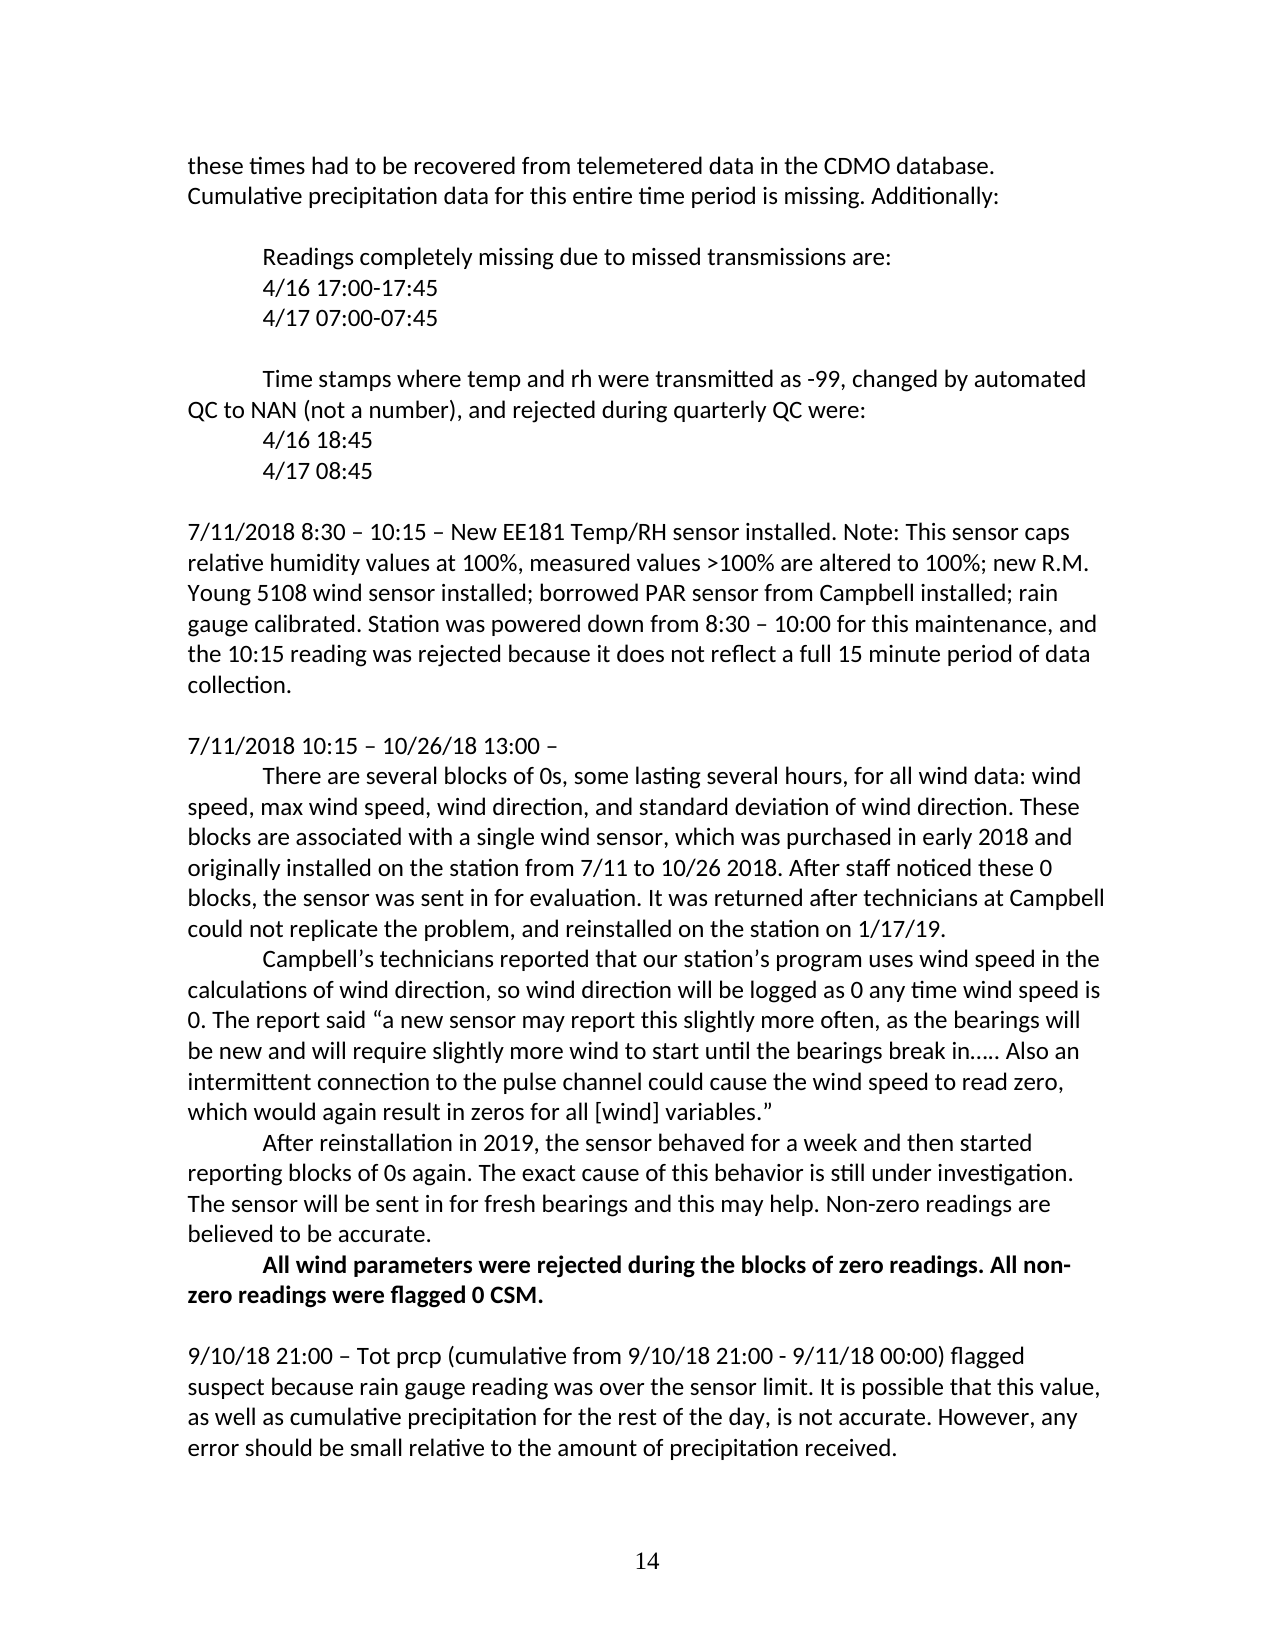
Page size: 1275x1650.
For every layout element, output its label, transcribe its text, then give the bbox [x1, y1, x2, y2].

text 4/16 18:45 [187, 425, 1106, 455]
text Time stamps where temp and rh were transmitted as -99, changed by automated QC to NAN (not a number), and rejected during quarterly QC were: [187, 364, 1106, 425]
text 9/10/18 21:00 – Tot prcp (cumulative from 9/10/18 21:00 - 9/11/18 00:00) flagged suspect because rain gauge reading was over the sensor limit. It is possible that this value, as well as cumulative precipitation for the rest of the day, is not accurate. However, any error should be small relative to the amount of precipitation received. [187, 1340, 1106, 1462]
text All wind parameters were rejected during the blocks of zero readings. All non-zero readings were flagged 0 CSM. [187, 1249, 1106, 1310]
text 4/17 08:45 [187, 455, 1106, 486]
text 4/16 17:00-17:45 [187, 272, 1106, 303]
text Readings completely missing due to missed transmissions are: [187, 242, 1106, 272]
text 7/11/2018 10:15 – 10/26/18 13:00 – [187, 730, 1106, 760]
text After reinstallation in 2019, the sensor behaved for a week and then started reporting blocks of 0s again. The exact cause of this behavior is still under investigation. The sensor will be sent in for fresh bearings and this may help. Non-zero readings are believed to be accurate. [187, 1127, 1106, 1249]
text 7/11/2018 8:30 – 10:15 – New EE181 Temp/RH sensor installed. Note: This sensor caps relative humidity values at 100%, measured values >100% are altered to 100%; new R.M. Young 5108 wind sensor installed; borrowed PAR sensor from Campbell installed; rain gauge calibrated. Station was powered down from 8:30 – 10:00 for this maintenance, and the 10:15 reading was rejected because it does not reflect a full 15 minute period of data collection. [187, 516, 1106, 699]
text Campbell’s technicians reported that our station’s program uses wind speed in the calculations of wind direction, so wind direction will be logged as 0 any time wind speed is 0. The report said “a new sensor may report this slightly more often, as the bearings will be new and will require slightly more wind to start until the bearings break in….. Also an intermittent connection to the pulse channel could cause the wind speed to read zero, which would again result in zeros for all [wind] variables.” [187, 943, 1106, 1127]
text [187, 150, 1106, 211]
text There are several blocks of 0s, some lasting several hours, for all wind data: wind speed, max wind speed, wind direction, and standard deviation of wind direction. These blocks are associated with a single wind sensor, which was purchased in early 2018 and originally installed on the station from 7/11 to 10/26 2018. After staff noticed these 0 blocks, the sensor was sent in for evaluation. It was returned after technicians at Campbell could not replicate the problem, and reinstalled on the station on 1/17/19. [187, 760, 1106, 943]
text 4/17 07:00-07:45 [187, 303, 1106, 333]
